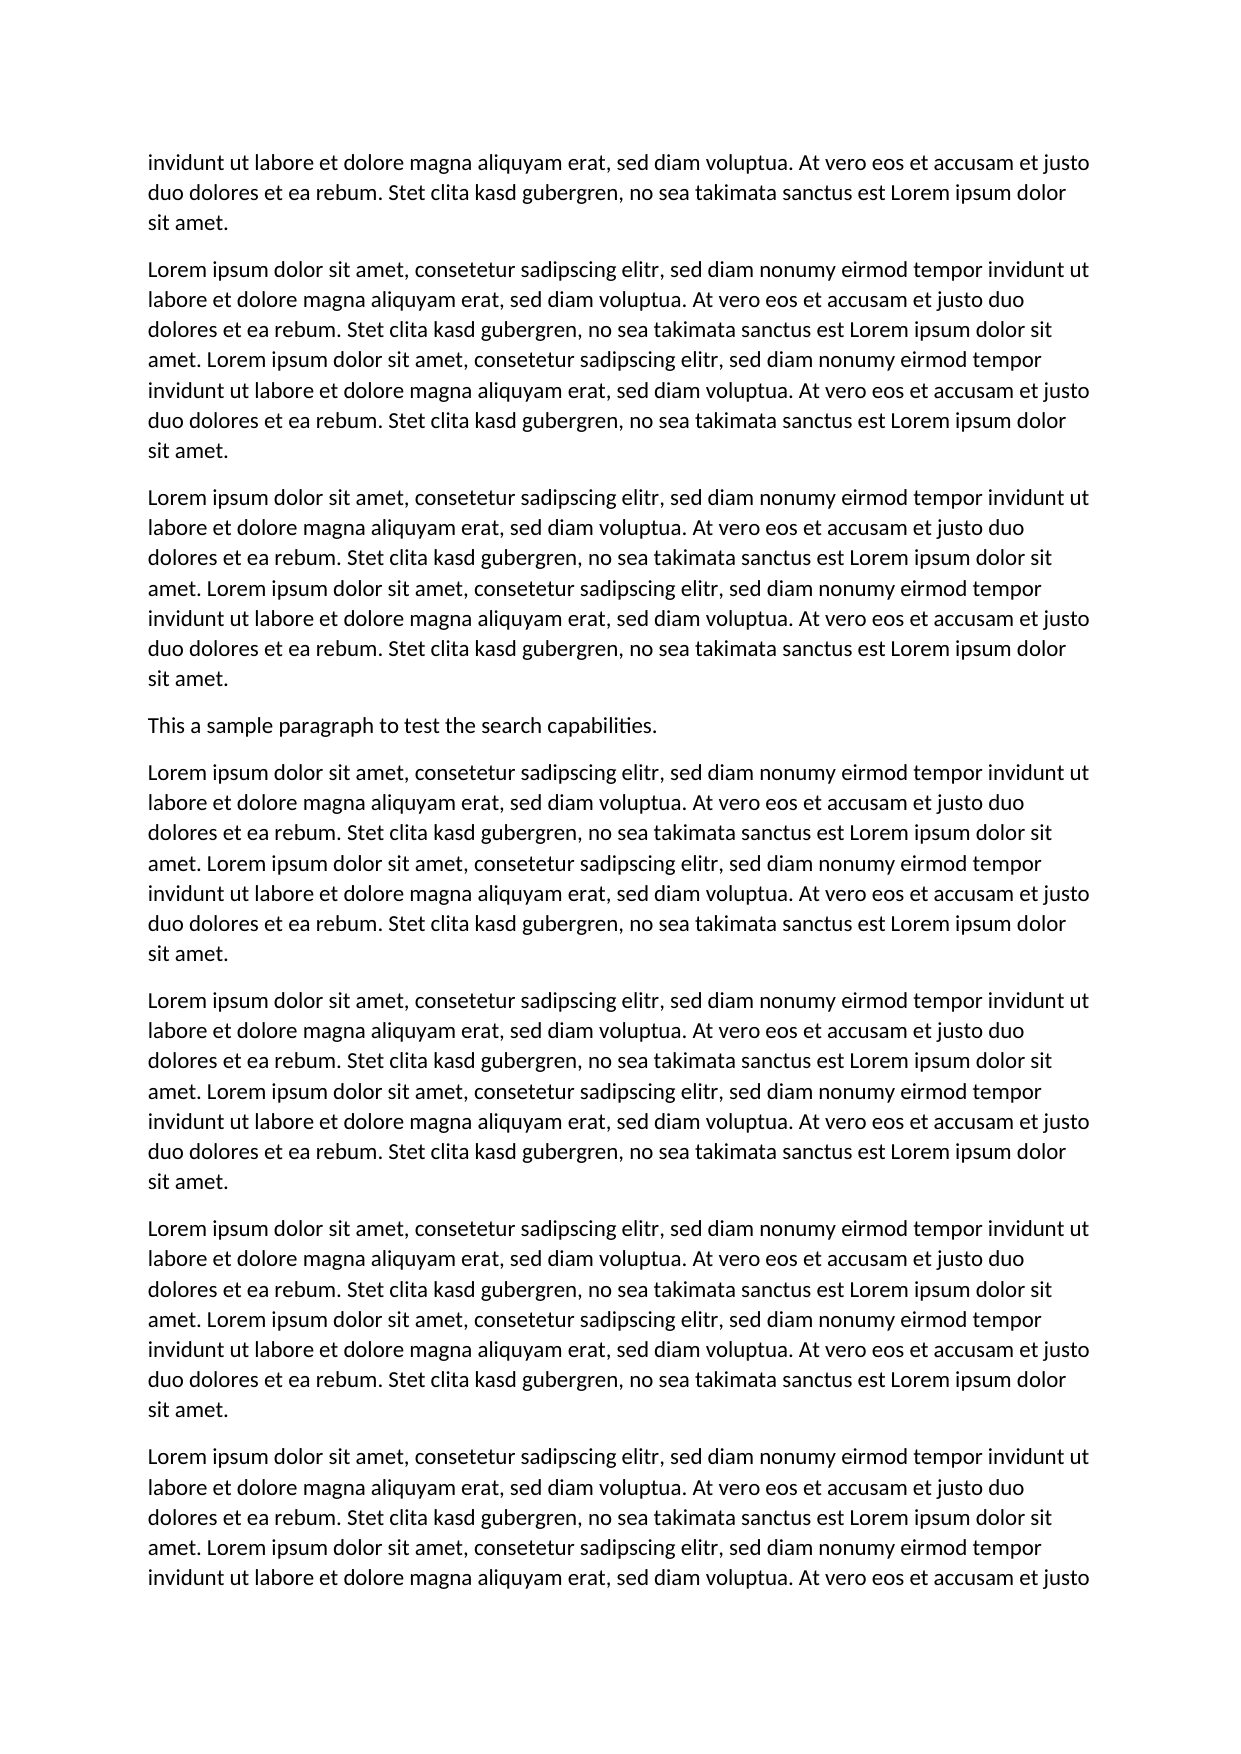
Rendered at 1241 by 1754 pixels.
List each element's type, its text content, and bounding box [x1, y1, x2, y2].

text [148, 148, 1093, 236]
text This a sample paragraph to test the search capabilities. [148, 711, 1093, 739]
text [148, 1442, 1093, 1591]
